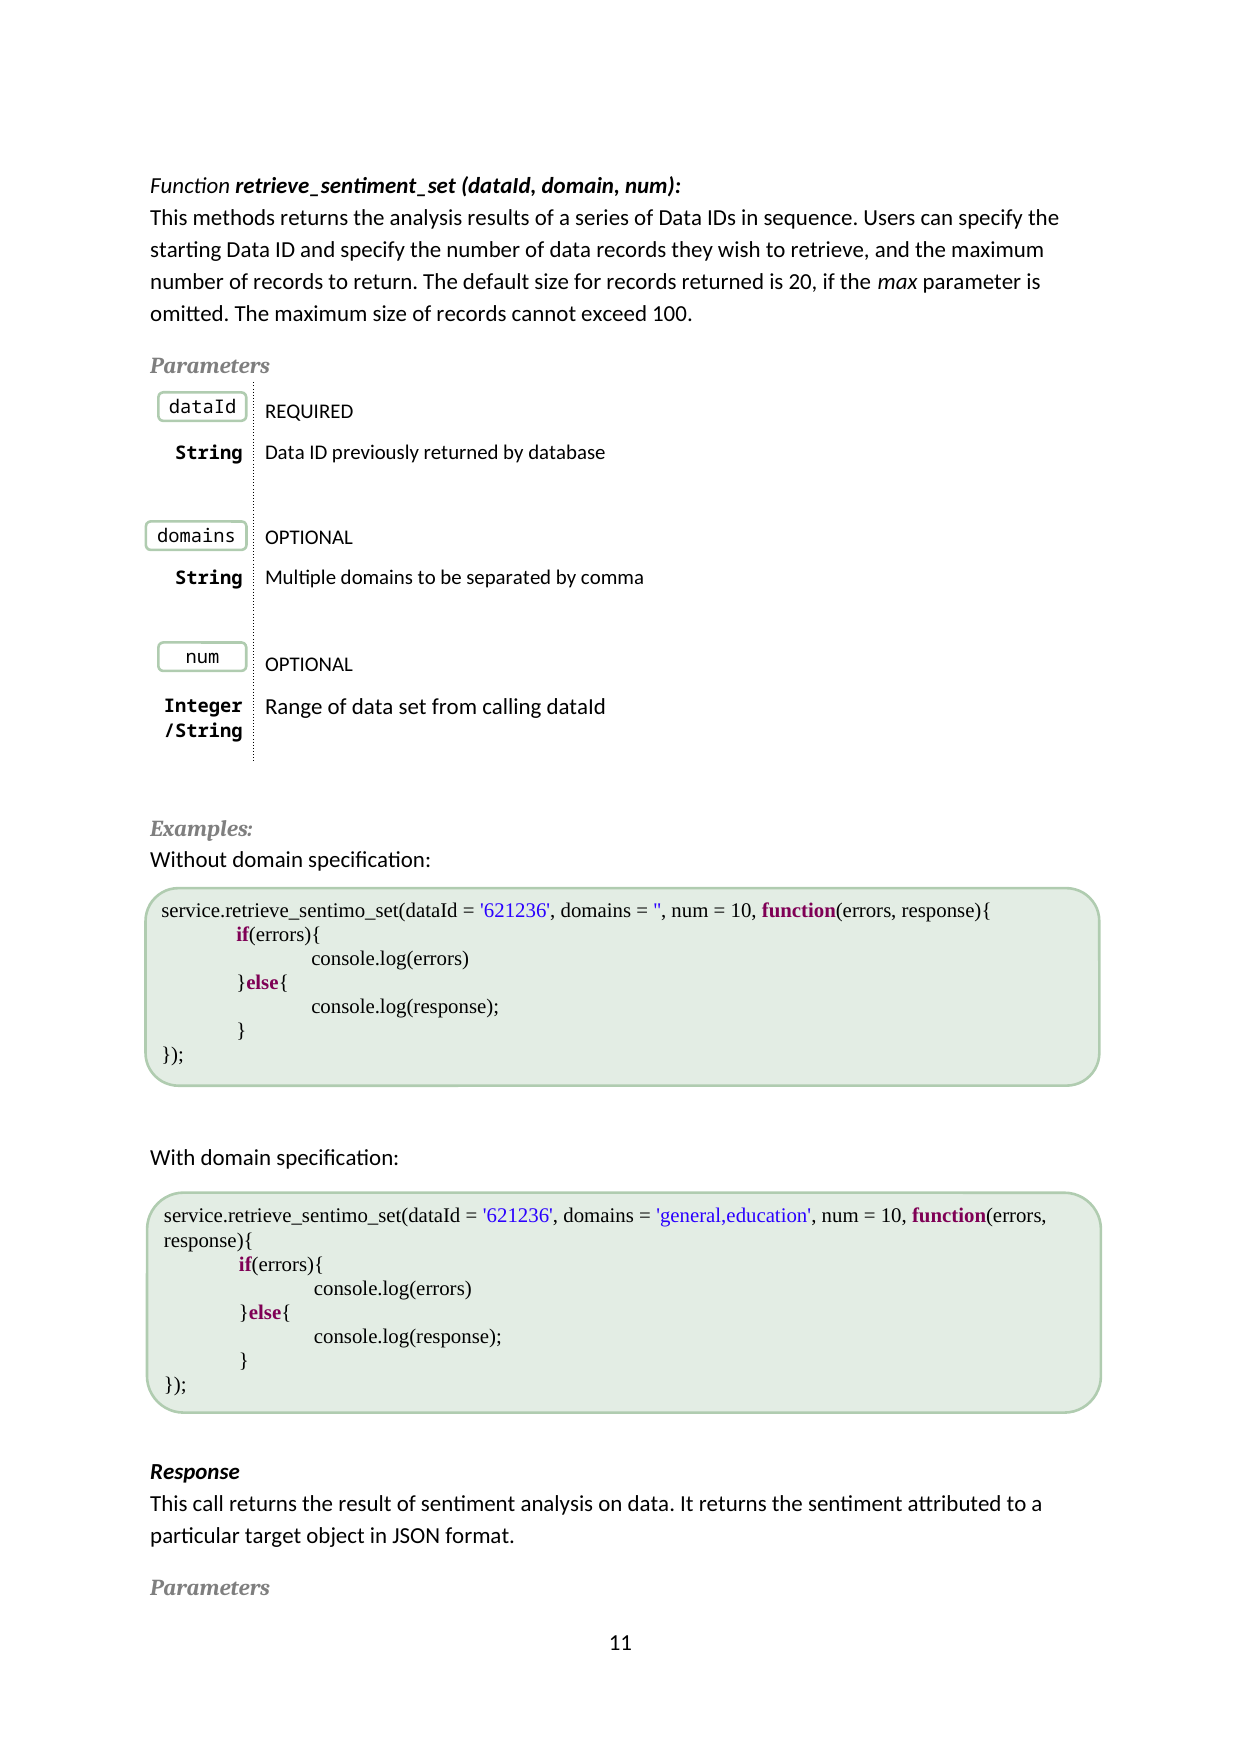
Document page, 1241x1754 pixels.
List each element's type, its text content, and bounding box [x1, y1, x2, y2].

table_header REQUIRED [254, 382, 1013, 439]
subtitle Response [150, 1457, 1090, 1485]
subtitle Examples: [150, 816, 1090, 842]
table_cell [139, 510, 253, 564]
table_cell OPTIONAL [254, 510, 1013, 564]
subtitle Parameters [150, 1574, 1090, 1601]
table_cell Integer /String [139, 692, 253, 763]
table_cell Multiple domains to be separated by comma [254, 564, 1013, 635]
text Without domain specification: [150, 845, 1090, 873]
subtitle Function retrieve_sentiment_set (dataId, domain, num): [150, 171, 1090, 199]
table_cell String [139, 564, 253, 635]
subtitle Parameters [150, 353, 1090, 379]
table_cell OPTIONAL [254, 635, 1013, 692]
text This methods returns the analysis results of a series of Data IDs in sequence. Users can specify the starting Data ID and specify the number of data records they wish to retrieve, and the maximum number of records to return. The default size for records returned is 20, if the max parameter is omitted. The maximum size of records cannot exceed 100. [150, 203, 1090, 328]
text This call returns the result of sentiment analysis on data. It returns the sentiment attributed to a particular target object in JSON format. [150, 1489, 1090, 1549]
table_header [139, 382, 253, 439]
table_cell [139, 635, 253, 692]
table_cell Data ID previously returned by database [254, 439, 1013, 510]
text With domain specification: [150, 1111, 1090, 1171]
table_cell String [139, 439, 253, 510]
table_cell Range of data set from calling dataId [254, 692, 1013, 763]
